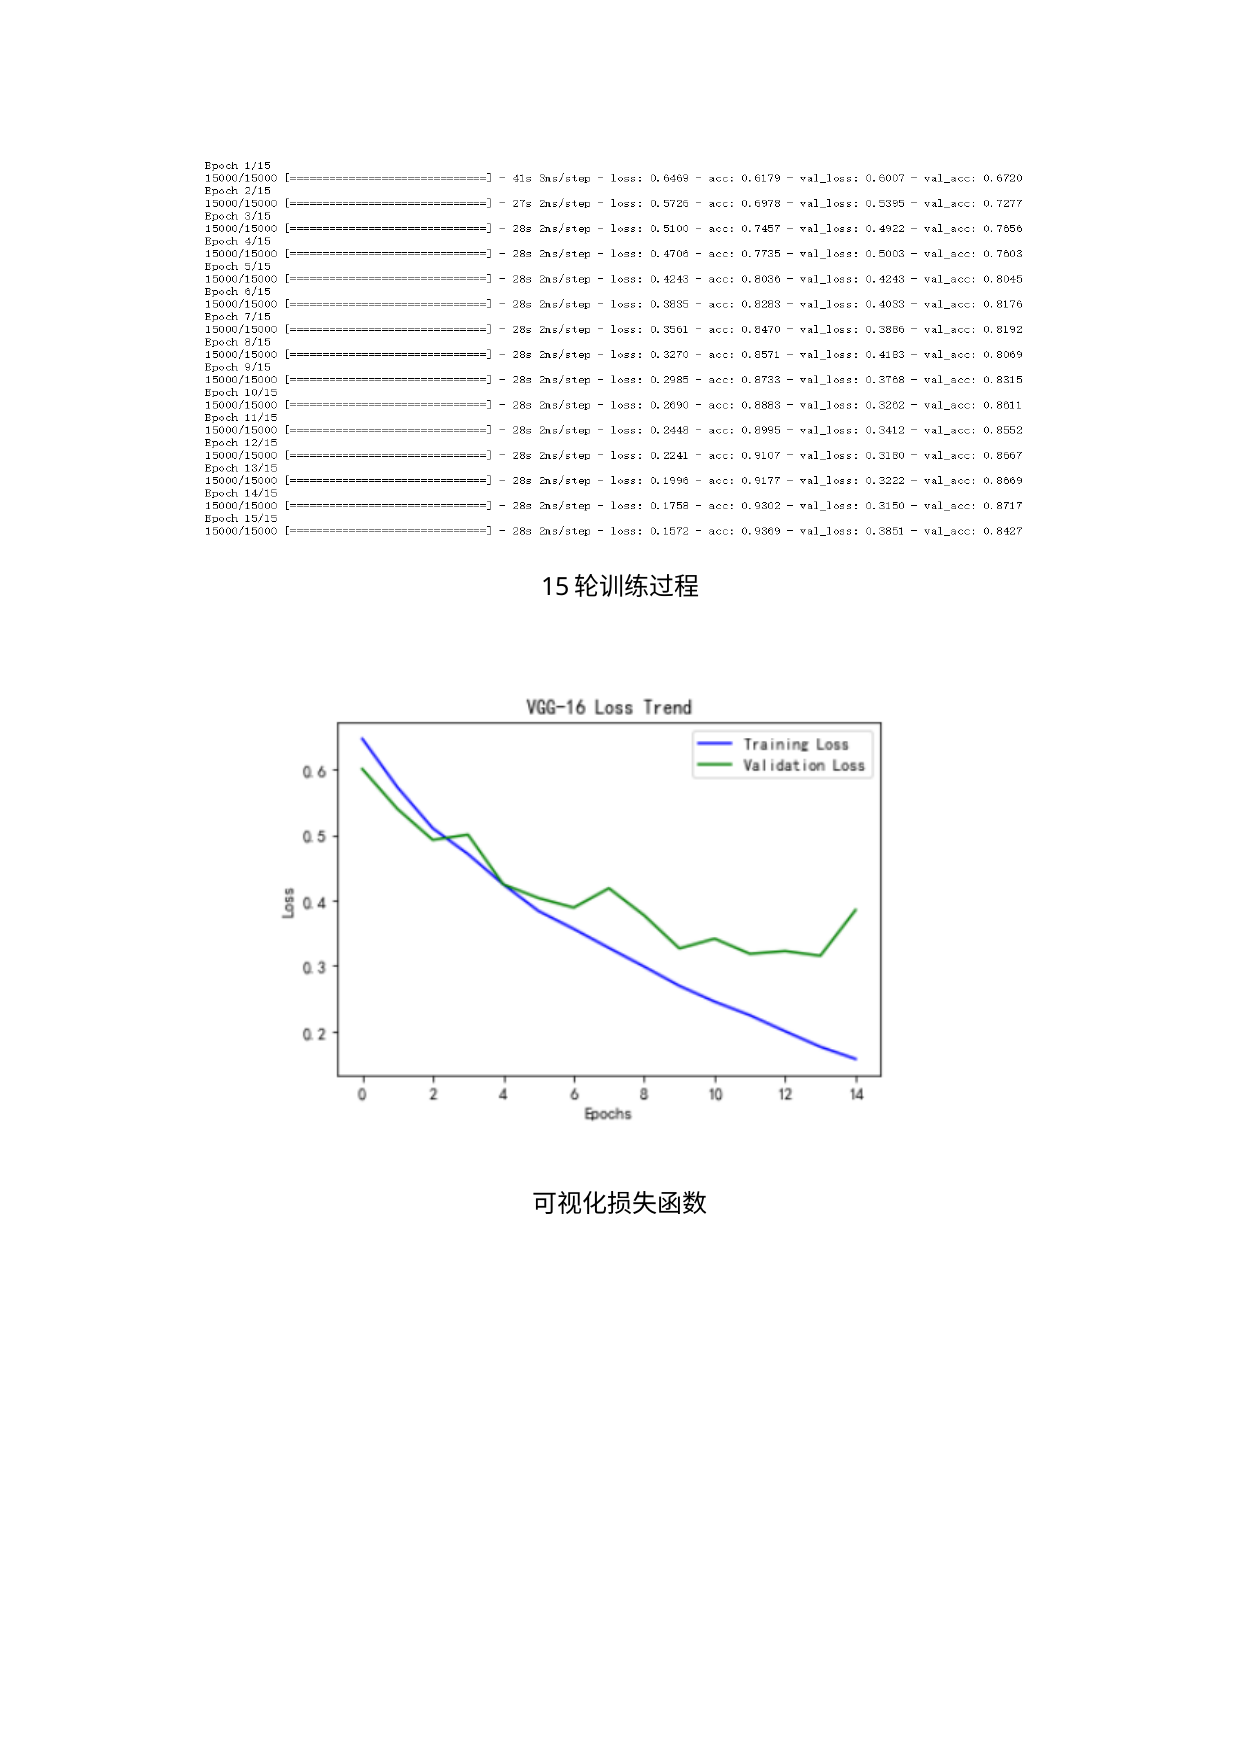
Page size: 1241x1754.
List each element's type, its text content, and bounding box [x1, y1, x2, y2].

picture [187, 682, 1054, 1138]
picture [187, 162, 1054, 541]
text 可视化损失函数 [187, 1169, 1053, 1234]
text 15轮训练过程 [187, 552, 1053, 617]
